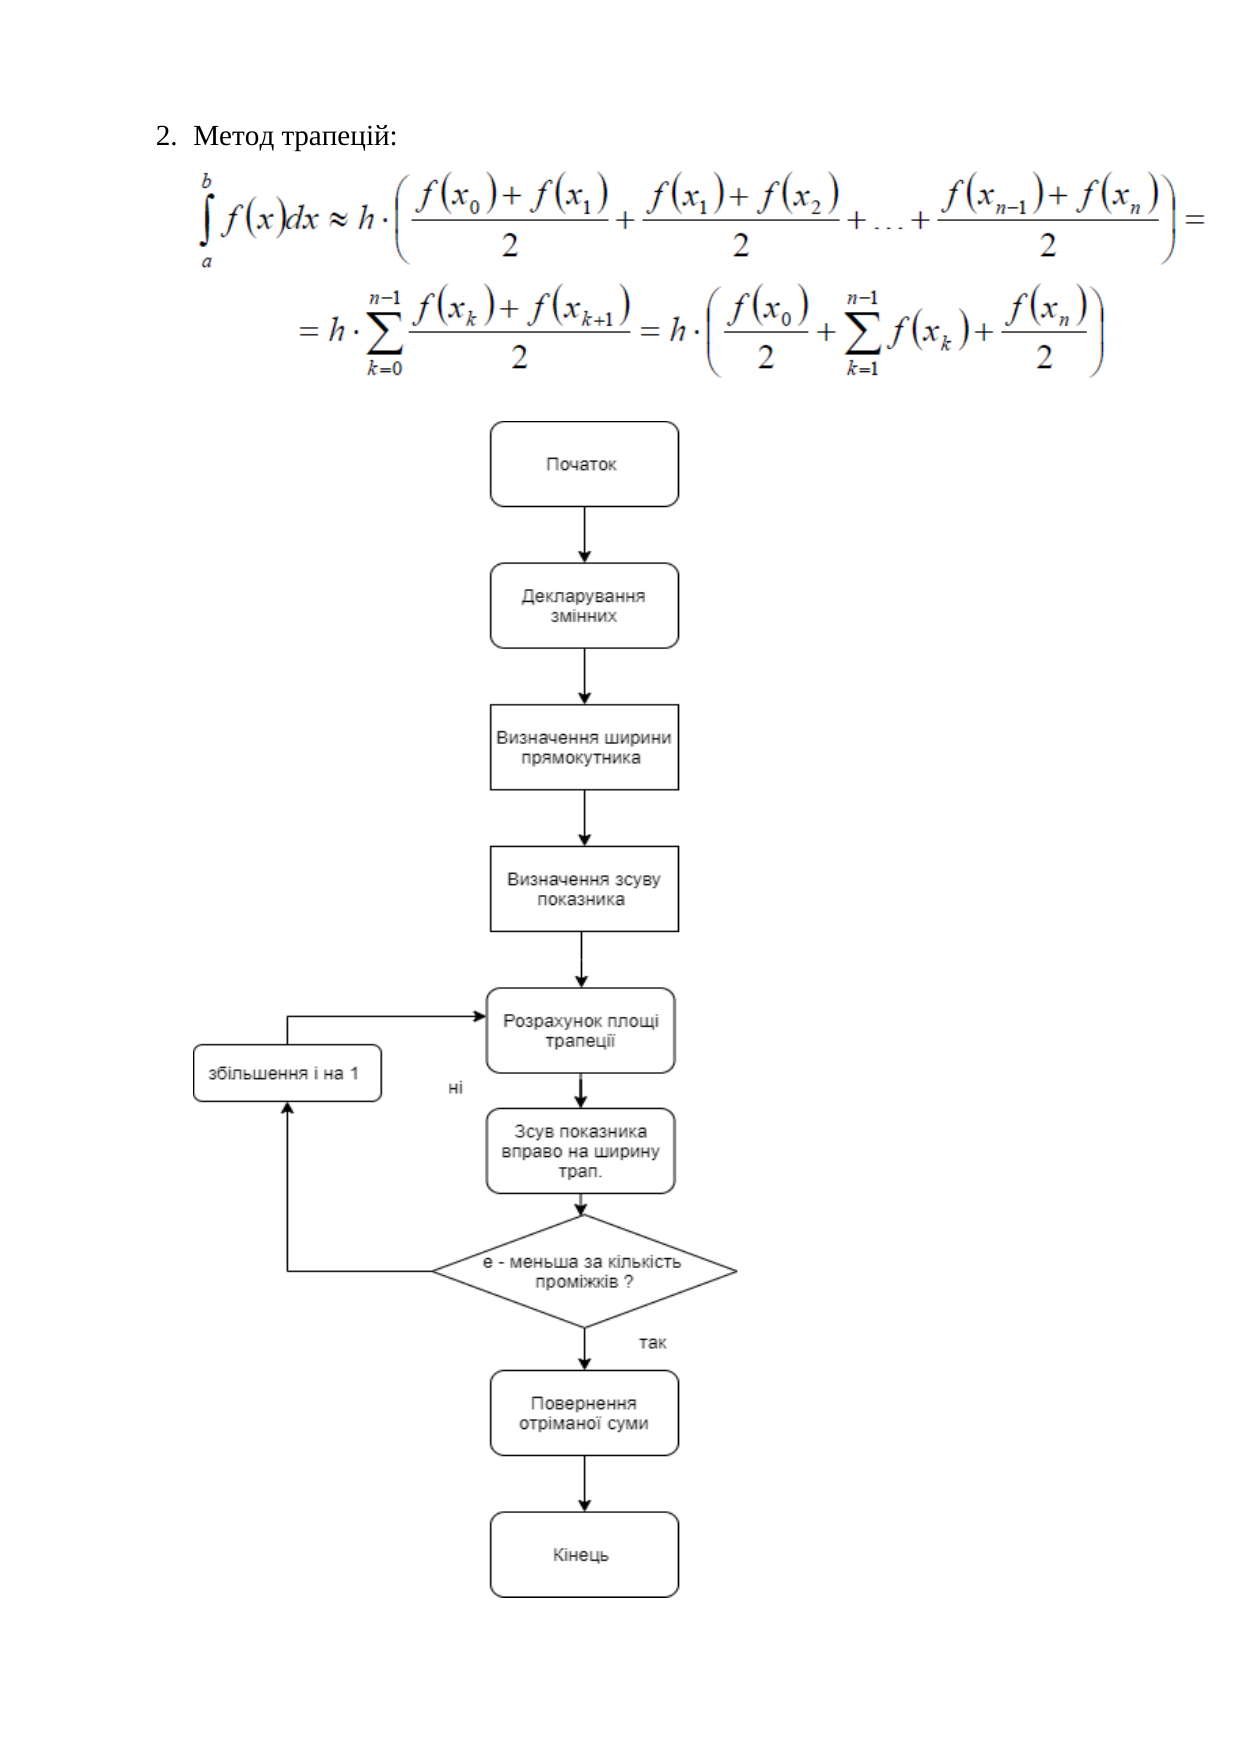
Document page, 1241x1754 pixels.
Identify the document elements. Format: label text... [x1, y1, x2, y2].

picture [193, 421, 739, 1598]
picture [193, 165, 1227, 408]
